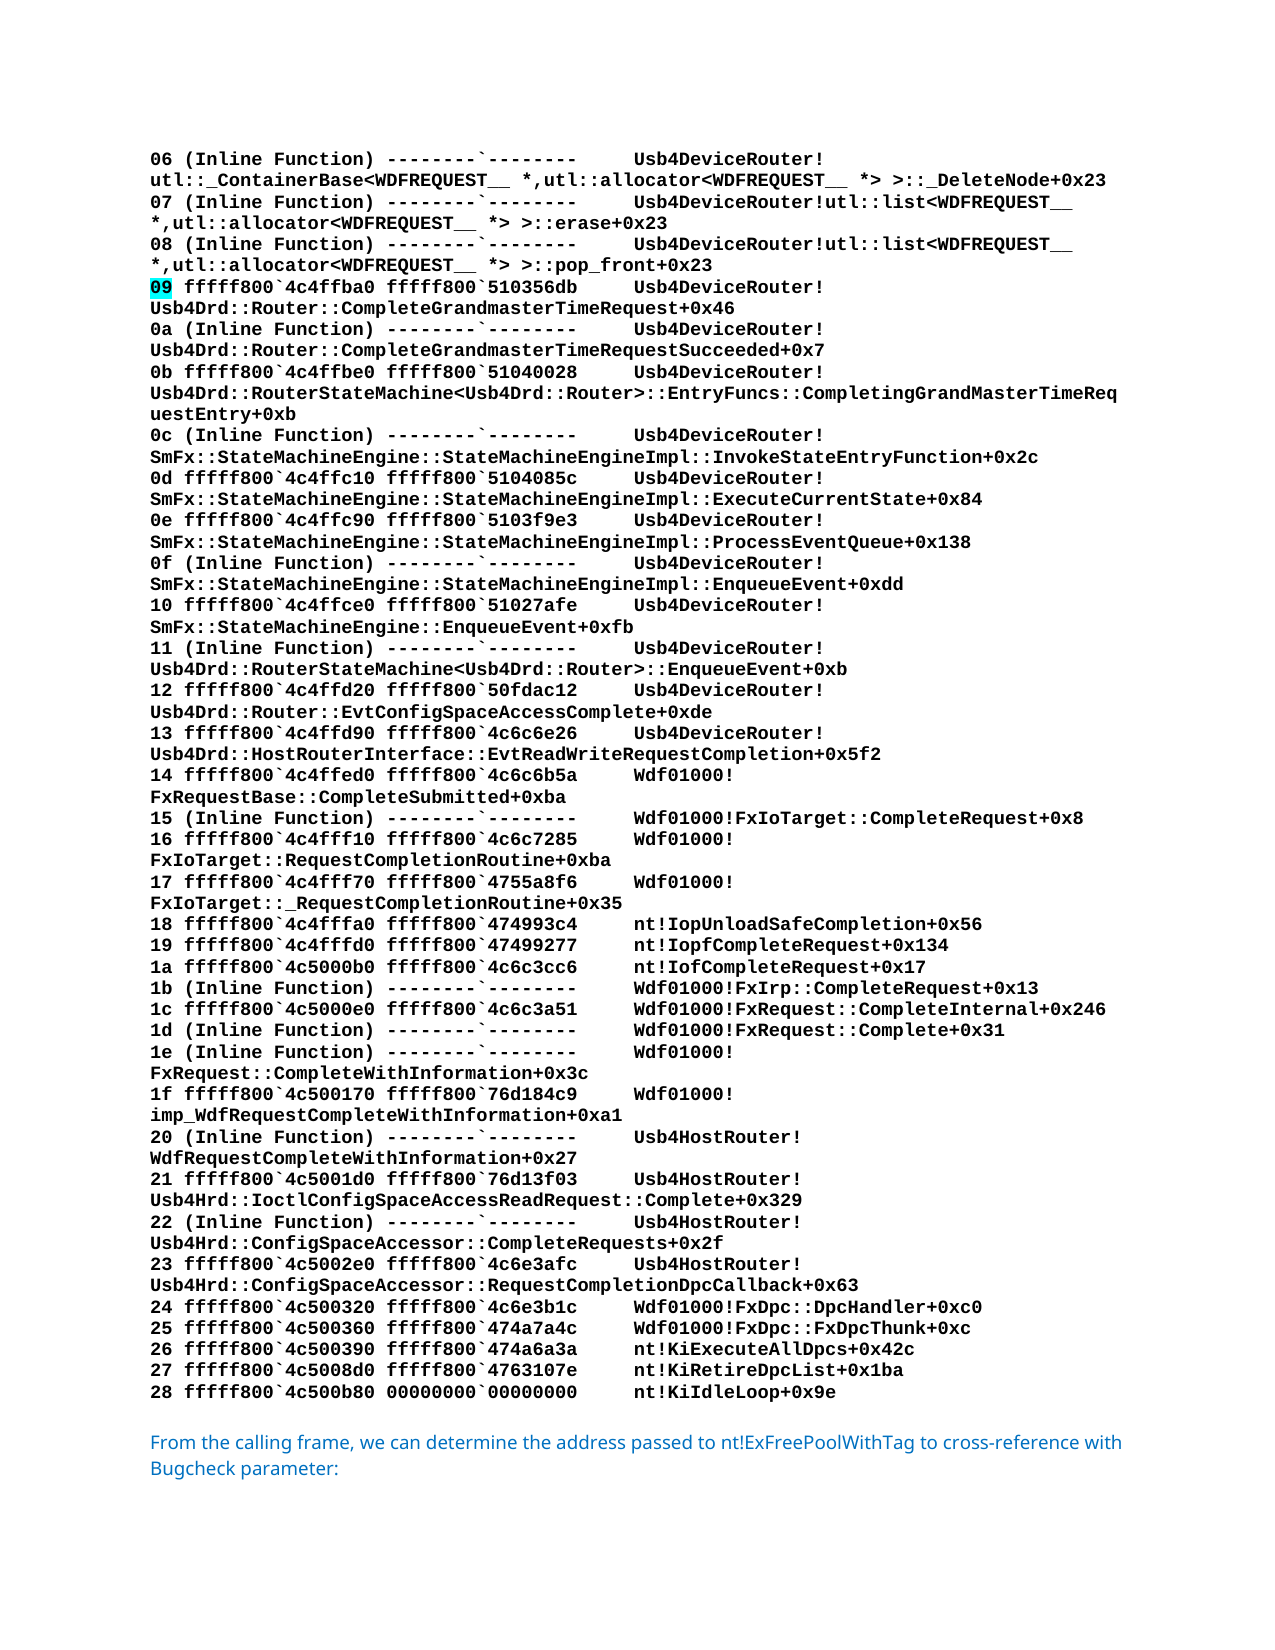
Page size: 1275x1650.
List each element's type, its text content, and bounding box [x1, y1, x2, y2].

text 22 (Inline Function) --------`-------- Usb4HostRouter!Usb4Hrd::ConfigSpaceAccessor::CompleteRequests+0x2f [150, 1212, 1125, 1255]
text 13 fffff800`4c4ffd90 fffff800`4c6c6e26 Usb4DeviceRouter!Usb4Drd::HostRouterInterface::EvtReadWriteRequestCompletion+0x5f2 [150, 724, 1125, 766]
text 1b (Inline Function) --------`-------- Wdf01000!FxIrp::CompleteRequest+0x13 [150, 979, 1125, 1000]
text 1f fffff800`4c500170 fffff800`76d184c9 Wdf01000!imp_WdfRequestCompleteWithInformation+0xa1 [150, 1085, 1125, 1127]
text 0d fffff800`4c4ffc10 fffff800`5104085c Usb4DeviceRouter!SmFx::StateMachineEngine::StateMachineEngineImpl::ExecuteCurrentState+0x84 [150, 469, 1125, 511]
text 21 fffff800`4c5001d0 fffff800`76d13f03 Usb4HostRouter!Usb4Hrd::IoctlConfigSpaceAccessReadRequest::Complete+0x329 [150, 1170, 1125, 1212]
text 0a (Inline Function) --------`-------- Usb4DeviceRouter!Usb4Drd::Router::CompleteGrandmasterTimeRequestSucceeded+0x7 [150, 320, 1125, 362]
text 19 fffff800`4c4fffd0 fffff800`47499277 nt!IopfCompleteRequest+0x134 [150, 936, 1125, 957]
text From the calling frame, we can determine the address passed to nt!ExFreePoolWithTag to cross-reference with Bugcheck parameter: [150, 1429, 1125, 1480]
text 16 fffff800`4c4fff10 fffff800`4c6c7285 Wdf01000!FxIoTarget::RequestCompletionRoutine+0xba [150, 830, 1125, 872]
text 14 fffff800`4c4ffed0 fffff800`4c6c6b5a Wdf01000!FxRequestBase::CompleteSubmitted+0xba [150, 766, 1125, 809]
text 23 fffff800`4c5002e0 fffff800`4c6e3afc Usb4HostRouter!Usb4Hrd::ConfigSpaceAccessor::RequestCompletionDpcCallback+0x63 [150, 1255, 1125, 1297]
text 24 fffff800`4c500320 fffff800`4c6e3b1c Wdf01000!FxDpc::DpcHandler+0xc0 [150, 1297, 1125, 1319]
text 06 (Inline Function) --------`-------- Usb4DeviceRouter!utl::_ContainerBase<WDFREQUEST__ *,utl::allocator<WDFREQUEST__ *> >::_DeleteNode+0x23 [150, 150, 1125, 192]
text 11 (Inline Function) --------`-------- Usb4DeviceRouter!Usb4Drd::RouterStateMachine<Usb4Drd::Router>::EnqueueEvent+0xb [150, 639, 1125, 681]
text 1c fffff800`4c5000e0 fffff800`4c6c3a51 Wdf01000!FxRequest::CompleteInternal+0x246 [150, 1000, 1125, 1021]
text 17 fffff800`4c4fff70 fffff800`4755a8f6 Wdf01000!FxIoTarget::_RequestCompletionRoutine+0x35 [150, 872, 1125, 915]
text 18 fffff800`4c4fffa0 fffff800`474993c4 nt!IopUnloadSafeCompletion+0x56 [150, 915, 1125, 936]
text 26 fffff800`4c500390 fffff800`474a6a3a nt!KiExecuteAllDpcs+0x42c [150, 1340, 1125, 1361]
text 27 fffff800`4c5008d0 fffff800`4763107e nt!KiRetireDpcList+0x1ba [150, 1361, 1125, 1382]
text 07 (Inline Function) --------`-------- Usb4DeviceRouter!utl::list<WDFREQUEST__ *,utl::allocator<WDFREQUEST__ *> >::erase+0x23 [150, 192, 1125, 235]
text 10 fffff800`4c4ffce0 fffff800`51027afe Usb4DeviceRouter!SmFx::StateMachineEngine::EnqueueEvent+0xfb [150, 596, 1125, 639]
text 20 (Inline Function) --------`-------- Usb4HostRouter!WdfRequestCompleteWithInformation+0x27 [150, 1127, 1125, 1170]
text 09 fffff800`4c4ffba0 fffff800`510356db Usb4DeviceRouter!Usb4Drd::Router::CompleteGrandmasterTimeRequest+0x46 [150, 277, 1125, 320]
text 1e (Inline Function) --------`-------- Wdf01000!FxRequest::CompleteWithInformation+0x3c [150, 1042, 1125, 1085]
text 12 fffff800`4c4ffd20 fffff800`50fdac12 Usb4DeviceRouter!Usb4Drd::Router::EvtConfigSpaceAccessComplete+0xde [150, 681, 1125, 724]
text 1a fffff800`4c5000b0 fffff800`4c6c3cc6 nt!IofCompleteRequest+0x17 [150, 957, 1125, 979]
text 15 (Inline Function) --------`-------- Wdf01000!FxIoTarget::CompleteRequest+0x8 [150, 809, 1125, 830]
text 1d (Inline Function) --------`-------- Wdf01000!FxRequest::Complete+0x31 [150, 1021, 1125, 1042]
text 0b fffff800`4c4ffbe0 fffff800`51040028 Usb4DeviceRouter!Usb4Drd::RouterStateMachine<Usb4Drd::Router>::EntryFuncs::CompletingGrandMasterTimeRequestEntry+0xb [150, 362, 1125, 426]
text 28 fffff800`4c500b80 00000000`00000000 nt!KiIdleLoop+0x9e [150, 1382, 1125, 1404]
text 0f (Inline Function) --------`-------- Usb4DeviceRouter!SmFx::StateMachineEngine::StateMachineEngineImpl::EnqueueEvent+0xdd [150, 554, 1125, 596]
text 0c (Inline Function) --------`-------- Usb4DeviceRouter!SmFx::StateMachineEngine::StateMachineEngineImpl::InvokeStateEntryFunction+0x2c [150, 426, 1125, 469]
text 0e fffff800`4c4ffc90 fffff800`5103f9e3 Usb4DeviceRouter!SmFx::StateMachineEngine::StateMachineEngineImpl::ProcessEventQueue+0x138 [150, 511, 1125, 554]
text 25 fffff800`4c500360 fffff800`474a7a4c Wdf01000!FxDpc::FxDpcThunk+0xc [150, 1319, 1125, 1340]
text 08 (Inline Function) --------`-------- Usb4DeviceRouter!utl::list<WDFREQUEST__ *,utl::allocator<WDFREQUEST__ *> >::pop_front+0x23 [150, 235, 1125, 277]
